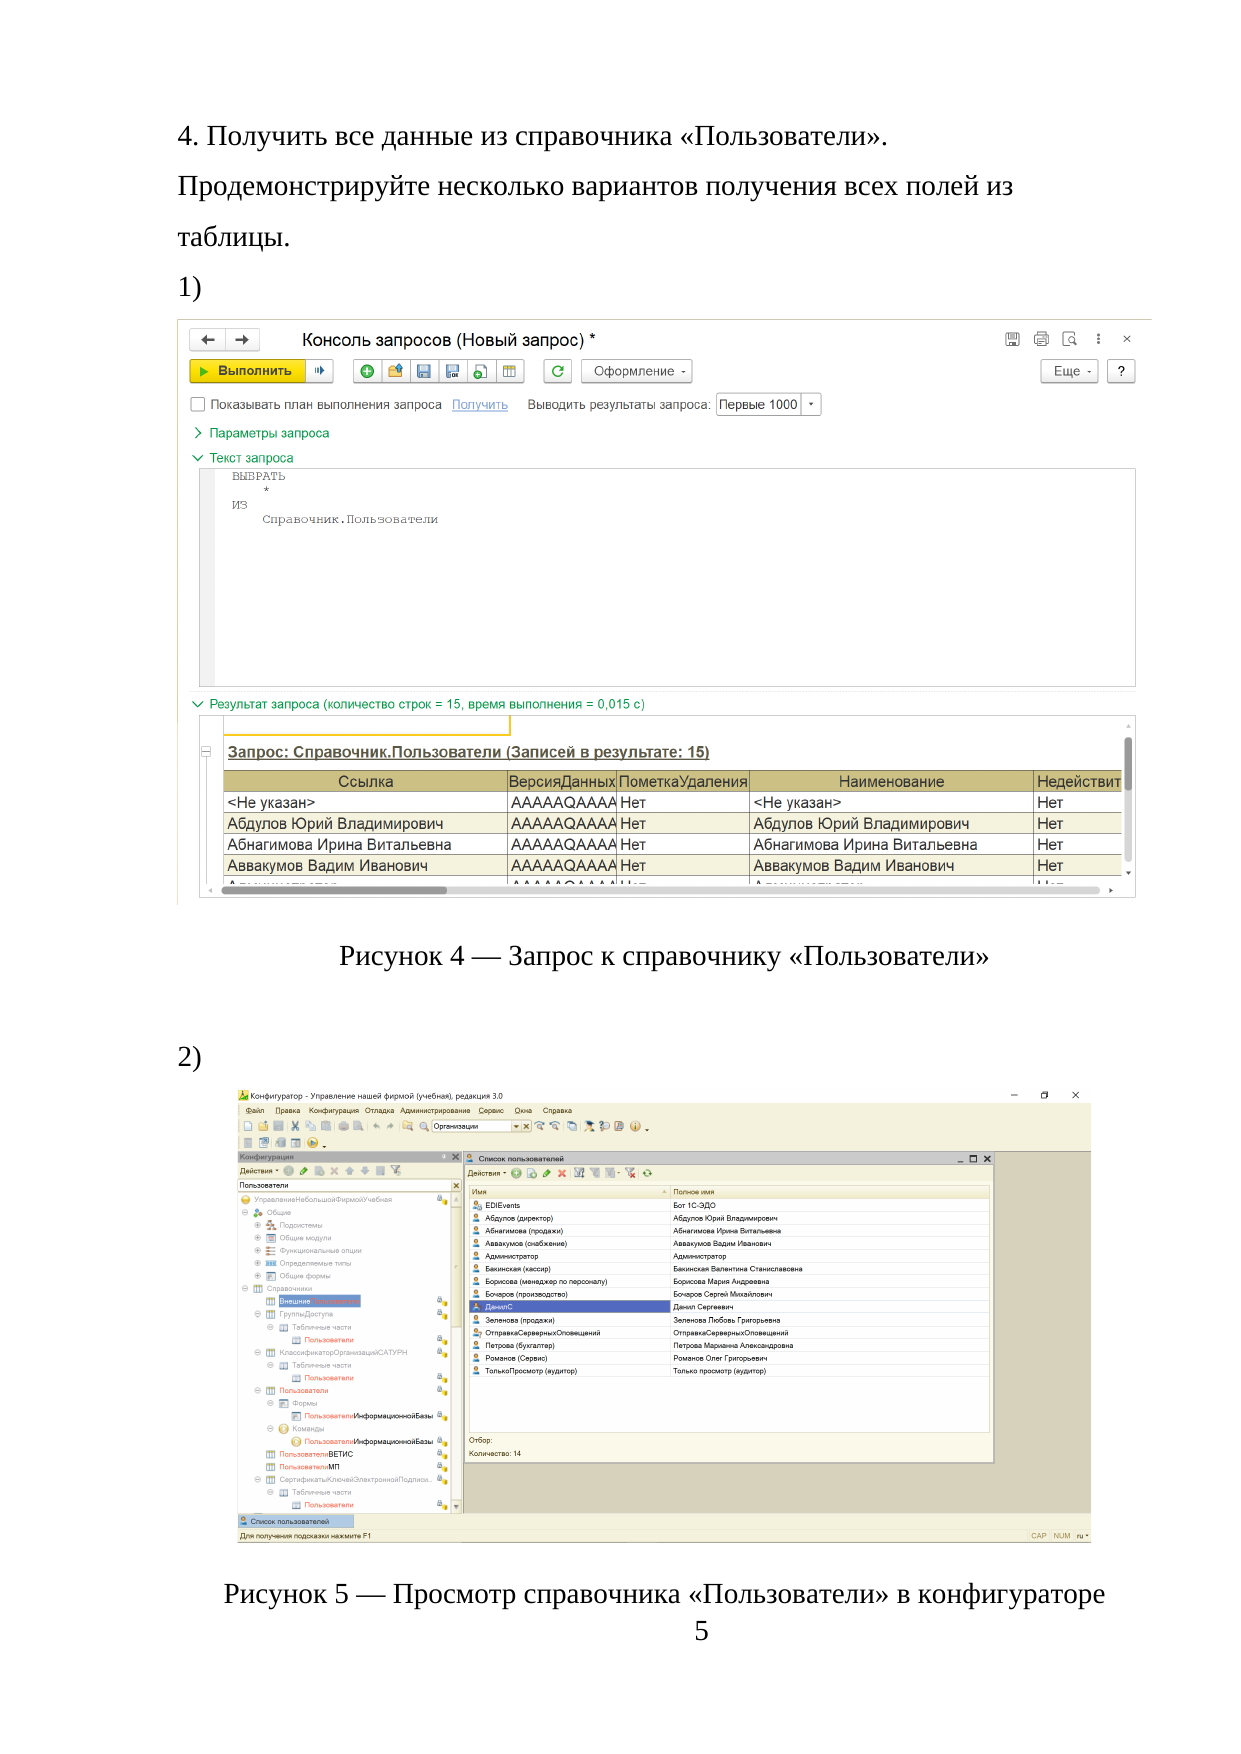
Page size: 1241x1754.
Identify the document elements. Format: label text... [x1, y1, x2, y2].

text 1) [177, 269, 1152, 303]
text 4. Получить все данные из справочника «Пользователи». Продемонстрируйте несколько вариантов получения всех полей из таблицы. [177, 118, 1152, 252]
picture [177, 319, 1152, 905]
text 2) [177, 1039, 1152, 1073]
picture [237, 1089, 1092, 1543]
text Рисунок 4 — Запрос к справочнику «Пользователи» [177, 905, 1152, 972]
